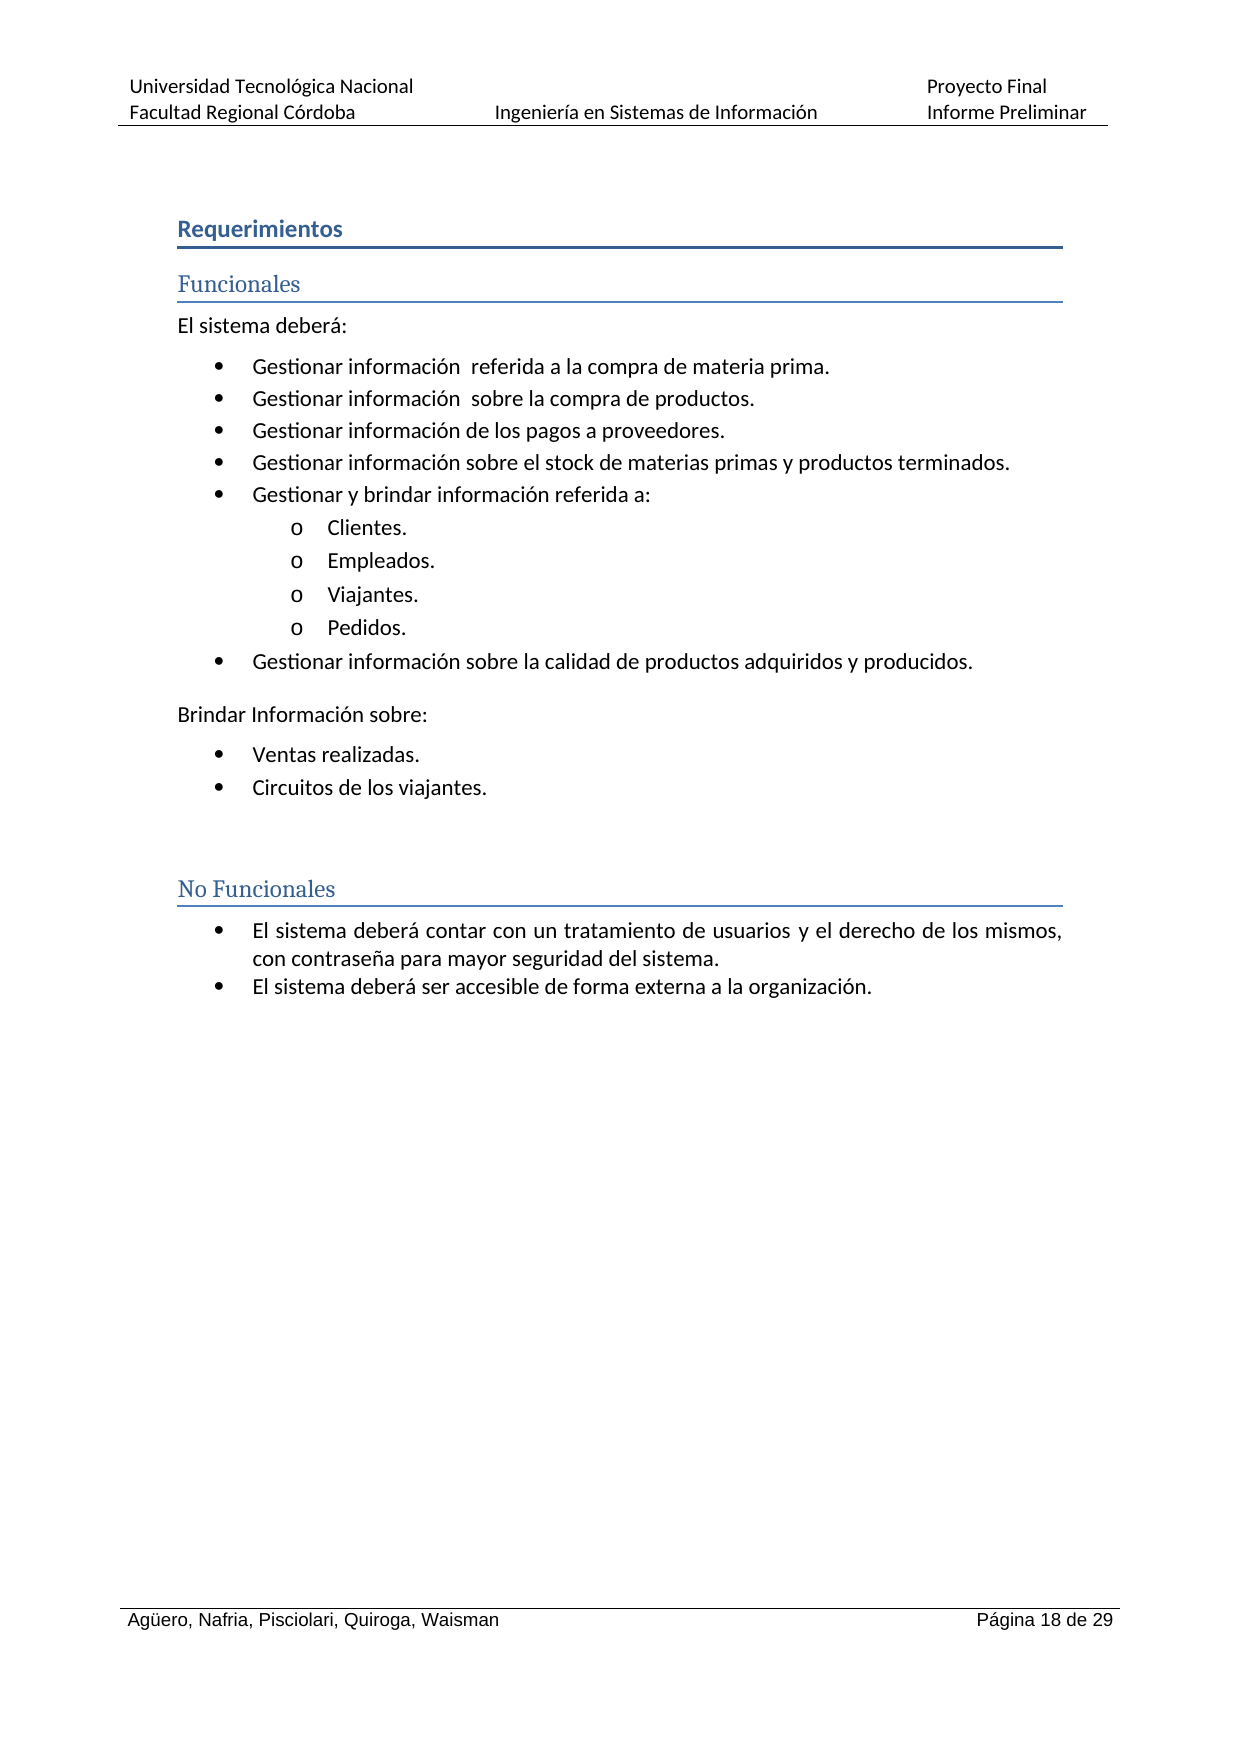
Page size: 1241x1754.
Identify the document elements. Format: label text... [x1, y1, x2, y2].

text Brindar Información sobre: [177, 700, 1063, 728]
subtitle Requerimientos [177, 213, 1063, 246]
list Clientes. [290, 513, 1063, 542]
list Gestionar información referida a la compra de materia prima. [215, 352, 1063, 380]
list Gestionar información sobre la calidad de productos adquiridos y producidos. [215, 647, 1063, 675]
list El sistema deberá ser accesible de forma externa a la organización. [215, 972, 1063, 1000]
list Empleados. [290, 546, 1063, 576]
list Pedidos. [290, 613, 1063, 643]
list Ventas realizadas. [215, 741, 1063, 768]
text El sistema deberá: [177, 311, 1063, 339]
list Gestionar información de los pagos a proveedores. [215, 416, 1063, 444]
list Viajantes. [290, 580, 1063, 609]
list Circuitos de los viajantes. [215, 773, 1063, 801]
subtitle No Funcionales [177, 874, 1063, 905]
list Gestionar información sobre el stock de materias primas y productos terminados. [215, 448, 1063, 476]
list El sistema deberá contar con un tratamiento de usuarios y el derecho de los mismos, con contraseña para mayor seguridad del sistema. [215, 916, 1063, 972]
list Gestionar información sobre la compra de productos. [215, 384, 1063, 412]
subtitle Funcionales [177, 270, 1063, 301]
list Gestionar y brindar información referida a: [215, 481, 1063, 509]
